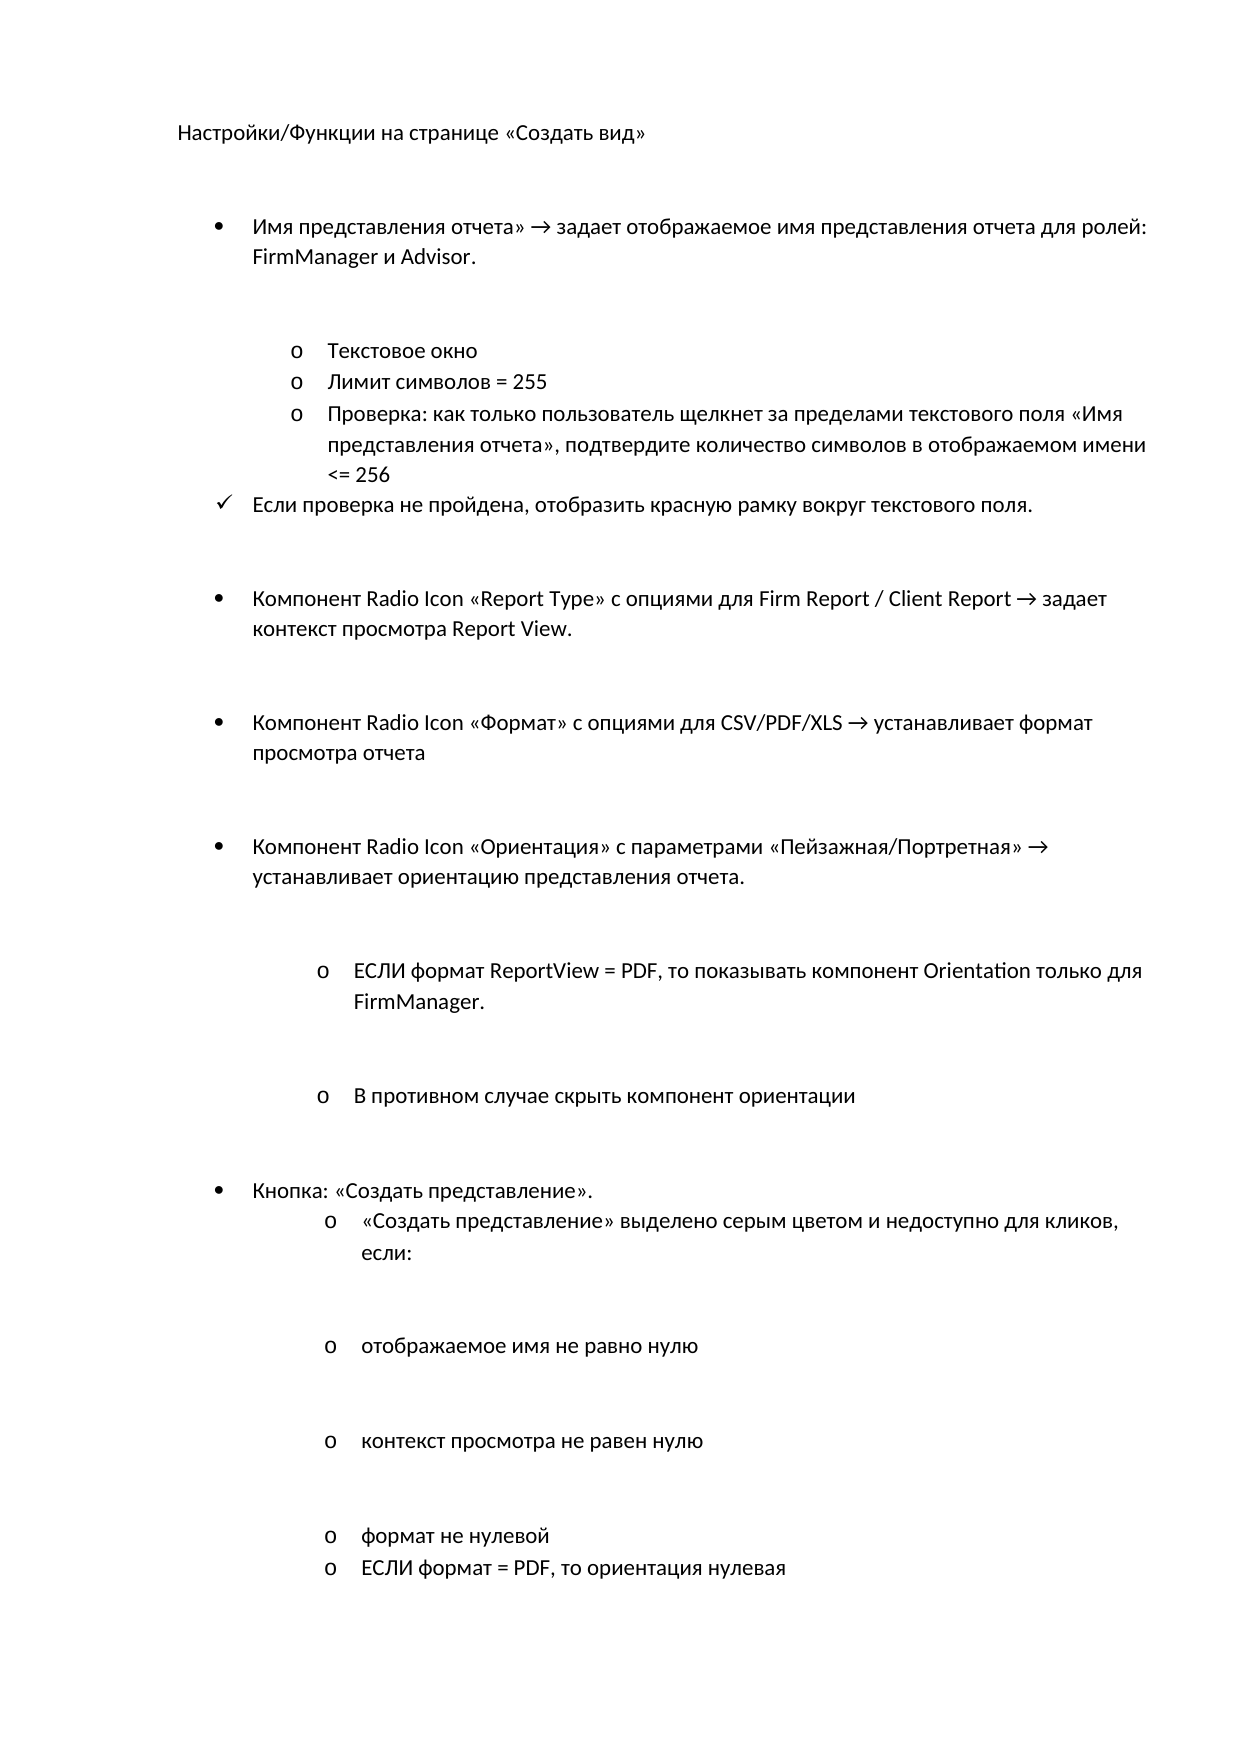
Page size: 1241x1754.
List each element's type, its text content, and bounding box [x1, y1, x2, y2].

list Имя представления отчета» → задает отображаемое имя представления отчета для ролей: FirmManager и Advisor. [215, 212, 1152, 270]
list Компонент Radio Icon «Ориентация» с параметрами «Пейзажная/Портретная» → устанавливает ориентацию представления отчета. [215, 832, 1152, 890]
list Если проверка не пройдена, отобразить красную рамку вокруг текстового поля. [215, 491, 1152, 518]
list В противном случае скрыть компонент ориентации [316, 1081, 1152, 1110]
list Кнопка: «Создать представление». [215, 1176, 1152, 1204]
list Текстовое окно [290, 336, 1152, 365]
list Компонент Radio Icon «Report Type» с опциями для Firm Report / Client Report → задает контекст просмотра Report View. [215, 584, 1152, 642]
list ЕСЛИ формат = PDF, то ориентация нулевая [323, 1553, 1152, 1582]
list Лимит символов = 255 [290, 367, 1152, 396]
list Компонент Radio Icon «Формат» с опциями для CSV/PDF/XLS → устанавливает формат просмотра отчета [215, 708, 1152, 766]
list формат не нулевой [323, 1522, 1152, 1551]
list отображаемое имя не равно нулю [323, 1332, 1152, 1361]
list «Создать представление» выделено серым цветом и недоступно для кликов, если: [323, 1206, 1152, 1266]
list Проверка: как только пользователь щелкнет за пределами текстового поля «Имя представления отчета», подтвердите количество символов в отображаемом имени <= 256 [290, 399, 1152, 488]
list контекст просмотра не равен нулю [323, 1427, 1152, 1456]
text Настройки/Функции на странице «Создать вид» [177, 118, 1152, 146]
list ЕСЛИ формат ReportView = PDF, то показывать компонент Orientation только для FirmManager. [316, 956, 1152, 1016]
